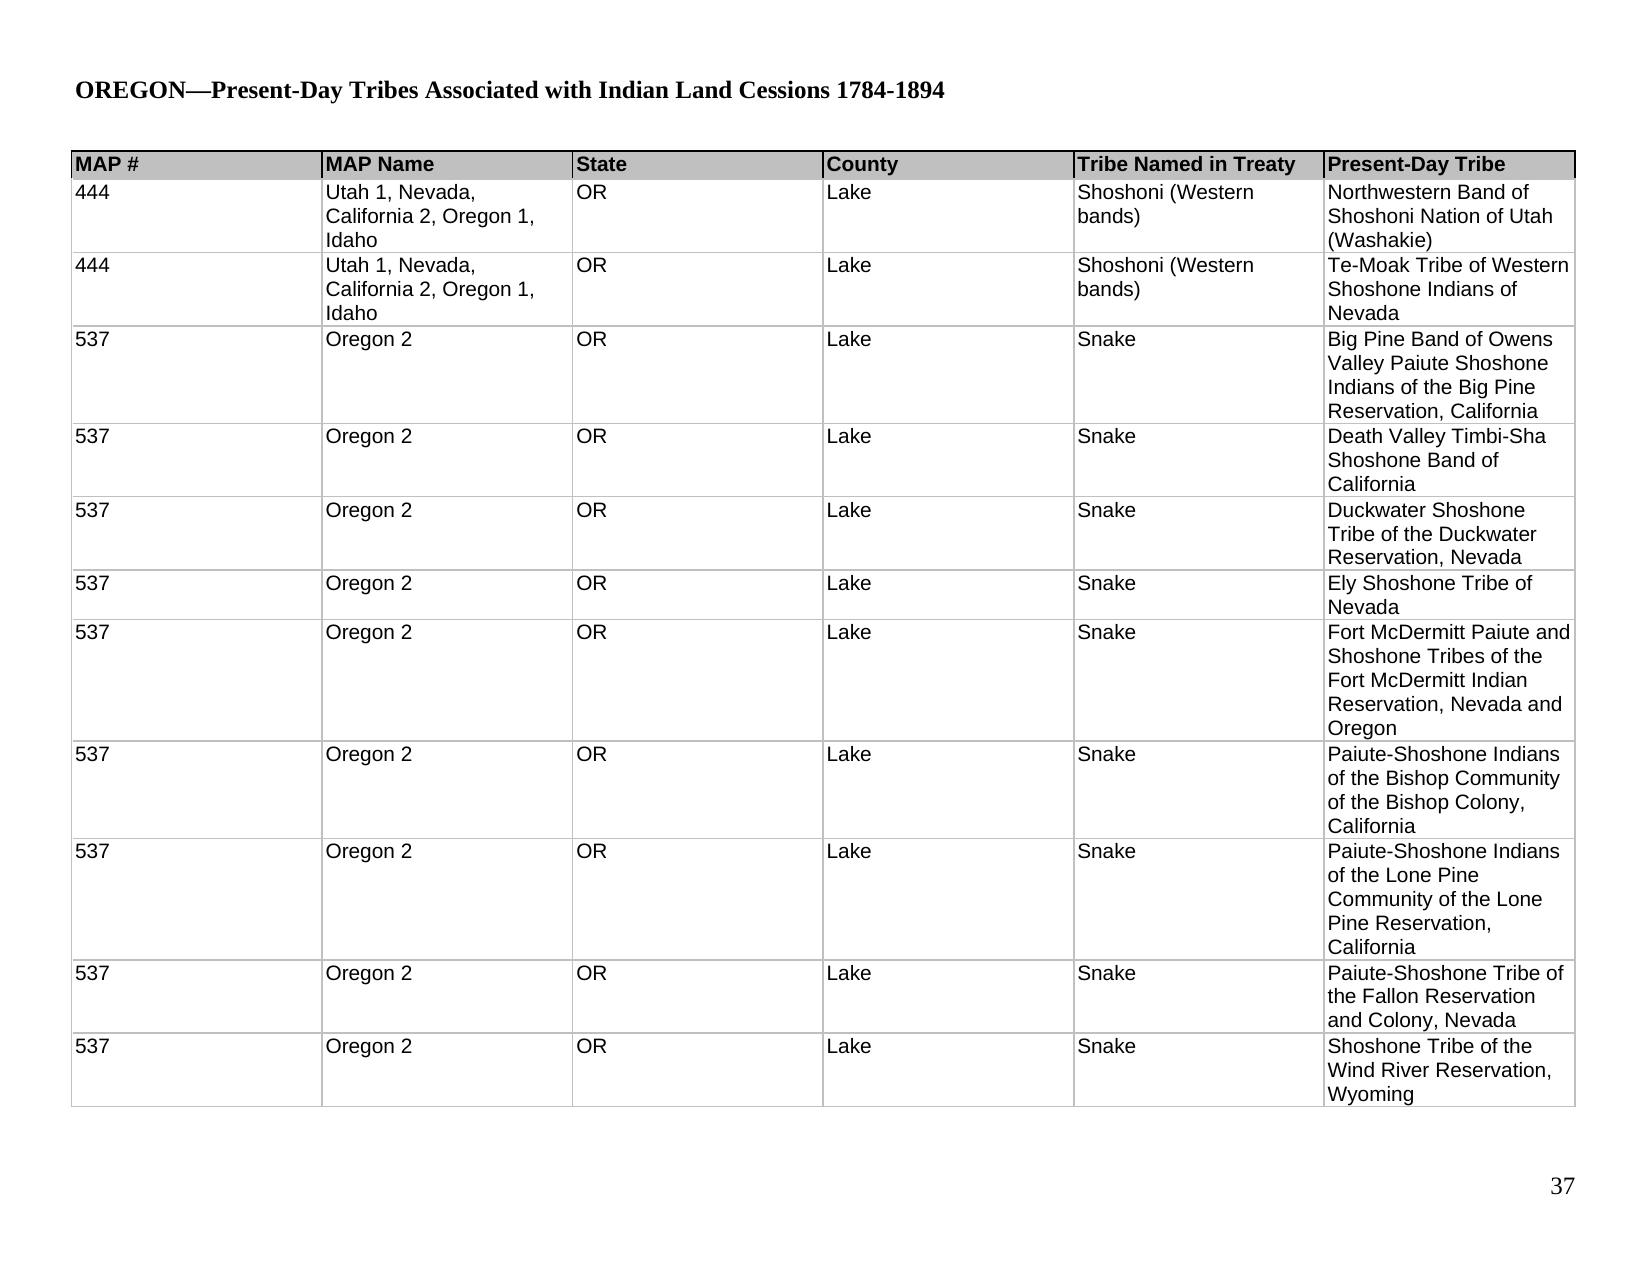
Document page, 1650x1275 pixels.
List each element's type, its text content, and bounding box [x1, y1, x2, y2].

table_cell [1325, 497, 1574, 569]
table_header MAP Name [323, 152, 572, 178]
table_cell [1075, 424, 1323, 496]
table_header County [824, 152, 1073, 178]
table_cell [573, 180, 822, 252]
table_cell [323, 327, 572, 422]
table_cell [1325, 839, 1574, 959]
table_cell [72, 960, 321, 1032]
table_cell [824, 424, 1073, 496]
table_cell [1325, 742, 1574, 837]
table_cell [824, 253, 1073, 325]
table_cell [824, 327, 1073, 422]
table_header MAP # [72, 152, 321, 178]
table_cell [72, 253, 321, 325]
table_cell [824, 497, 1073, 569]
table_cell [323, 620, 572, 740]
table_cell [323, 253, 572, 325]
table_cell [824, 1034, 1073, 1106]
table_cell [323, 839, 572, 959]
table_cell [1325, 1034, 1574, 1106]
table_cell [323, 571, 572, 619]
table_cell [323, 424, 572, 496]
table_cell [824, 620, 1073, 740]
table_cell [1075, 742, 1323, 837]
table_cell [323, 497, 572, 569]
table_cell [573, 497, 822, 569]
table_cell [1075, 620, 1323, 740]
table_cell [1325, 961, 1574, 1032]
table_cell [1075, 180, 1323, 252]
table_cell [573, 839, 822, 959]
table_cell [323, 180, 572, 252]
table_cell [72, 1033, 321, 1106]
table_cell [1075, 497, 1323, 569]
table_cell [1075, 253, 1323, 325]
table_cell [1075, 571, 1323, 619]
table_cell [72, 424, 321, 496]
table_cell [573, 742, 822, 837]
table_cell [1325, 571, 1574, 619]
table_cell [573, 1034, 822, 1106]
table_header State [573, 152, 822, 178]
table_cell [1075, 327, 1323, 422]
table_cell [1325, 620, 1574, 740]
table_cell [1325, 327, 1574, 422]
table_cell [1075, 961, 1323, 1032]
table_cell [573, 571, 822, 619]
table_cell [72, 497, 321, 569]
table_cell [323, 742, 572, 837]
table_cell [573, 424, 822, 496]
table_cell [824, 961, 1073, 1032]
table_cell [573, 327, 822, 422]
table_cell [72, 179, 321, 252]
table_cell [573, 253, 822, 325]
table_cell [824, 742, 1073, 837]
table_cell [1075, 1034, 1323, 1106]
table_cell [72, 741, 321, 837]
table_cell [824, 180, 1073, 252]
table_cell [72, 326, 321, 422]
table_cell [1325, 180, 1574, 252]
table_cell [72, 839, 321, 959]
table_header Present-Day Tribe [1325, 152, 1574, 178]
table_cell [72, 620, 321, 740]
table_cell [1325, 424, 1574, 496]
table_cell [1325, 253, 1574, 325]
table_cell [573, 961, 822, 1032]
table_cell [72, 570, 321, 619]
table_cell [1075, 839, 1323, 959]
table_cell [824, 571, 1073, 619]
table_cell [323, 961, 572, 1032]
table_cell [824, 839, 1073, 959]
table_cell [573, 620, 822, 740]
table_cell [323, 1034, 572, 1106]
table_header Tribe Named in Treaty [1075, 152, 1323, 178]
